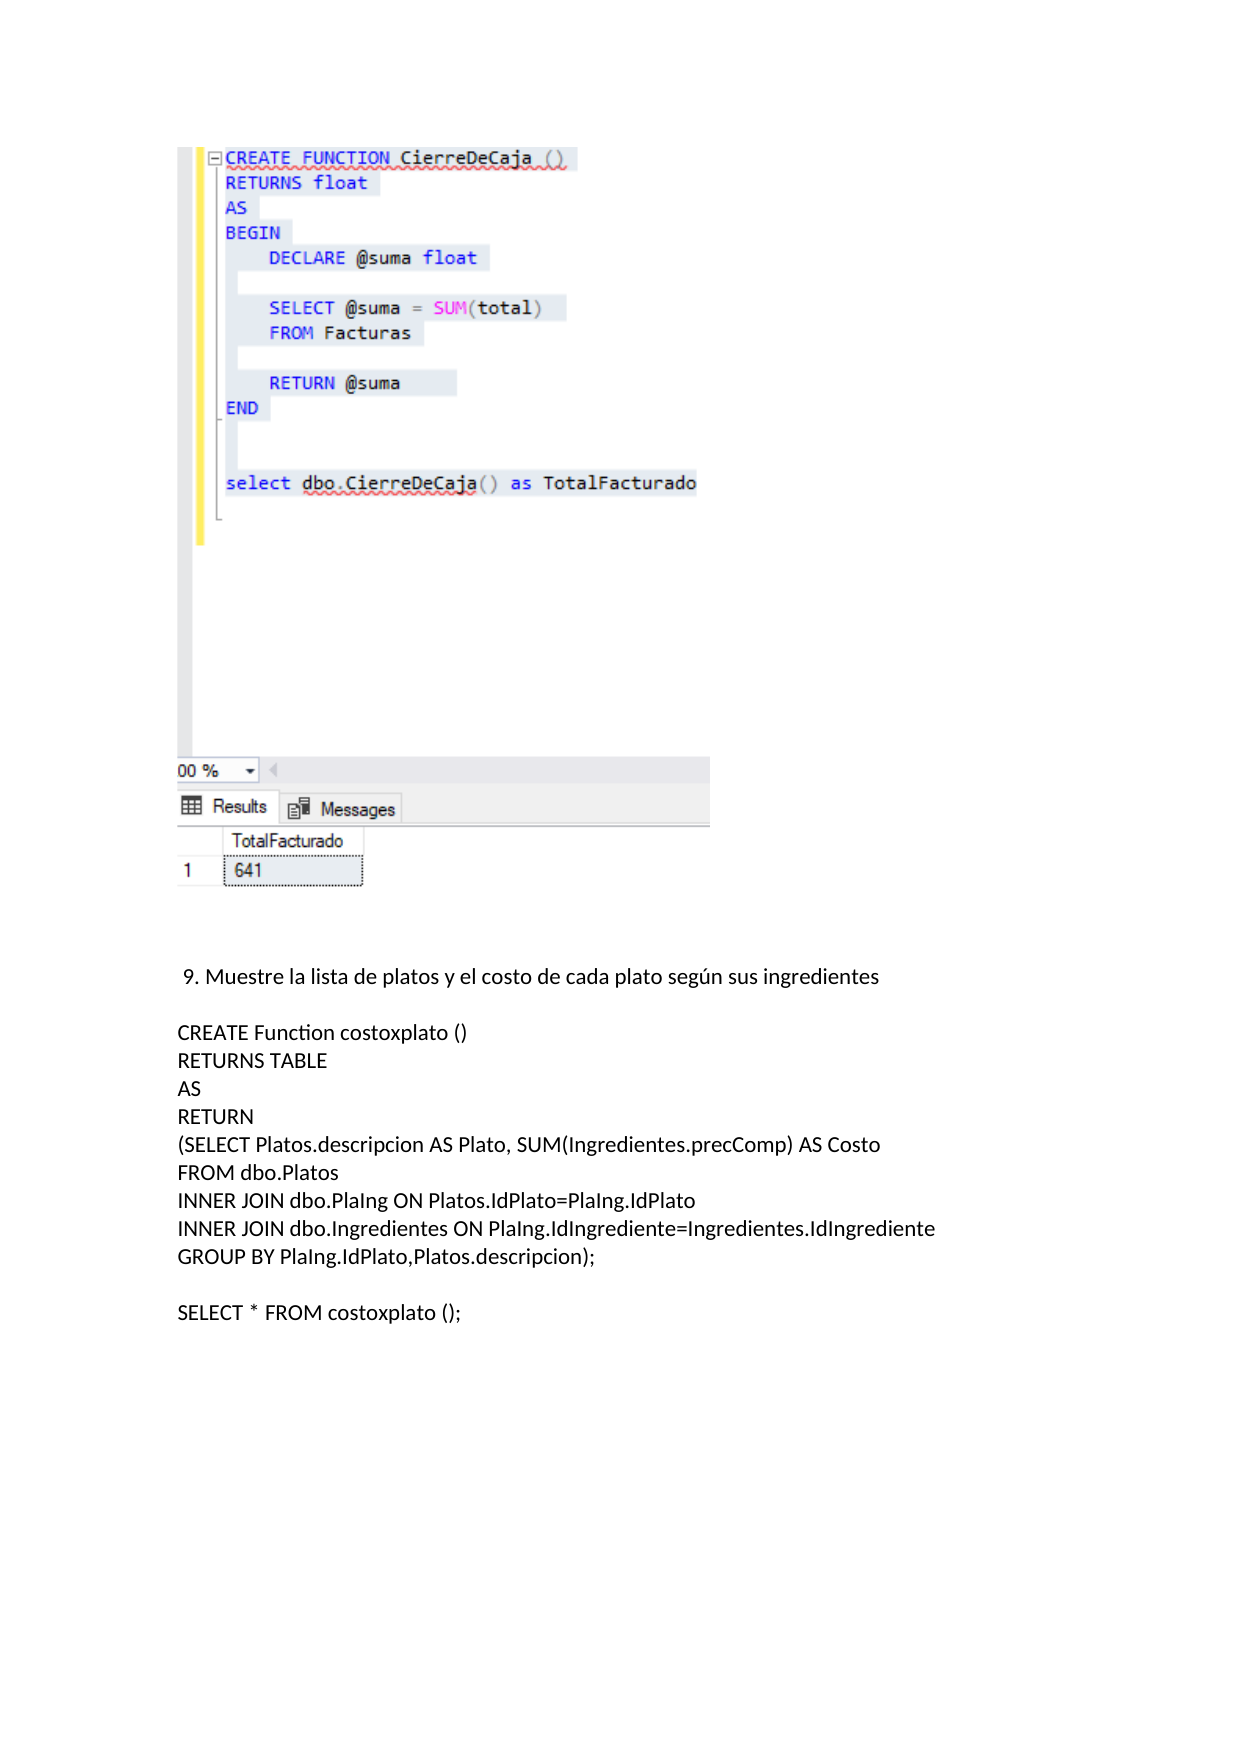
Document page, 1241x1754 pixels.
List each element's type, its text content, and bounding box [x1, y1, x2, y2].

text RETURNS TABLE [177, 1046, 1063, 1074]
picture [177, 147, 710, 896]
text FROM dbo.Platos [177, 1158, 1063, 1186]
text INNER JOIN dbo.Ingredientes ON PlaIng.IdIngrediente=Ingredientes.IdIngrediente [177, 1214, 1063, 1242]
text RETURN [177, 1102, 1063, 1130]
text 9. Muestre la lista de platos y el costo de cada plato según sus ingredientes [177, 962, 1063, 990]
text AS [177, 1074, 1063, 1102]
text SELECT * FROM costoxplato (); [177, 1298, 1063, 1326]
text INNER JOIN dbo.PlaIng ON Platos.IdPlato=PlaIng.IdPlato [177, 1186, 1063, 1214]
text CREATE Function costoxplato () [177, 1018, 1063, 1046]
text (SELECT Platos.descripcion AS Plato, SUM(Ingredientes.precComp) AS Costo [177, 1130, 1063, 1158]
text GROUP BY PlaIng.IdPlato,Platos.descripcion); [177, 1242, 1063, 1270]
